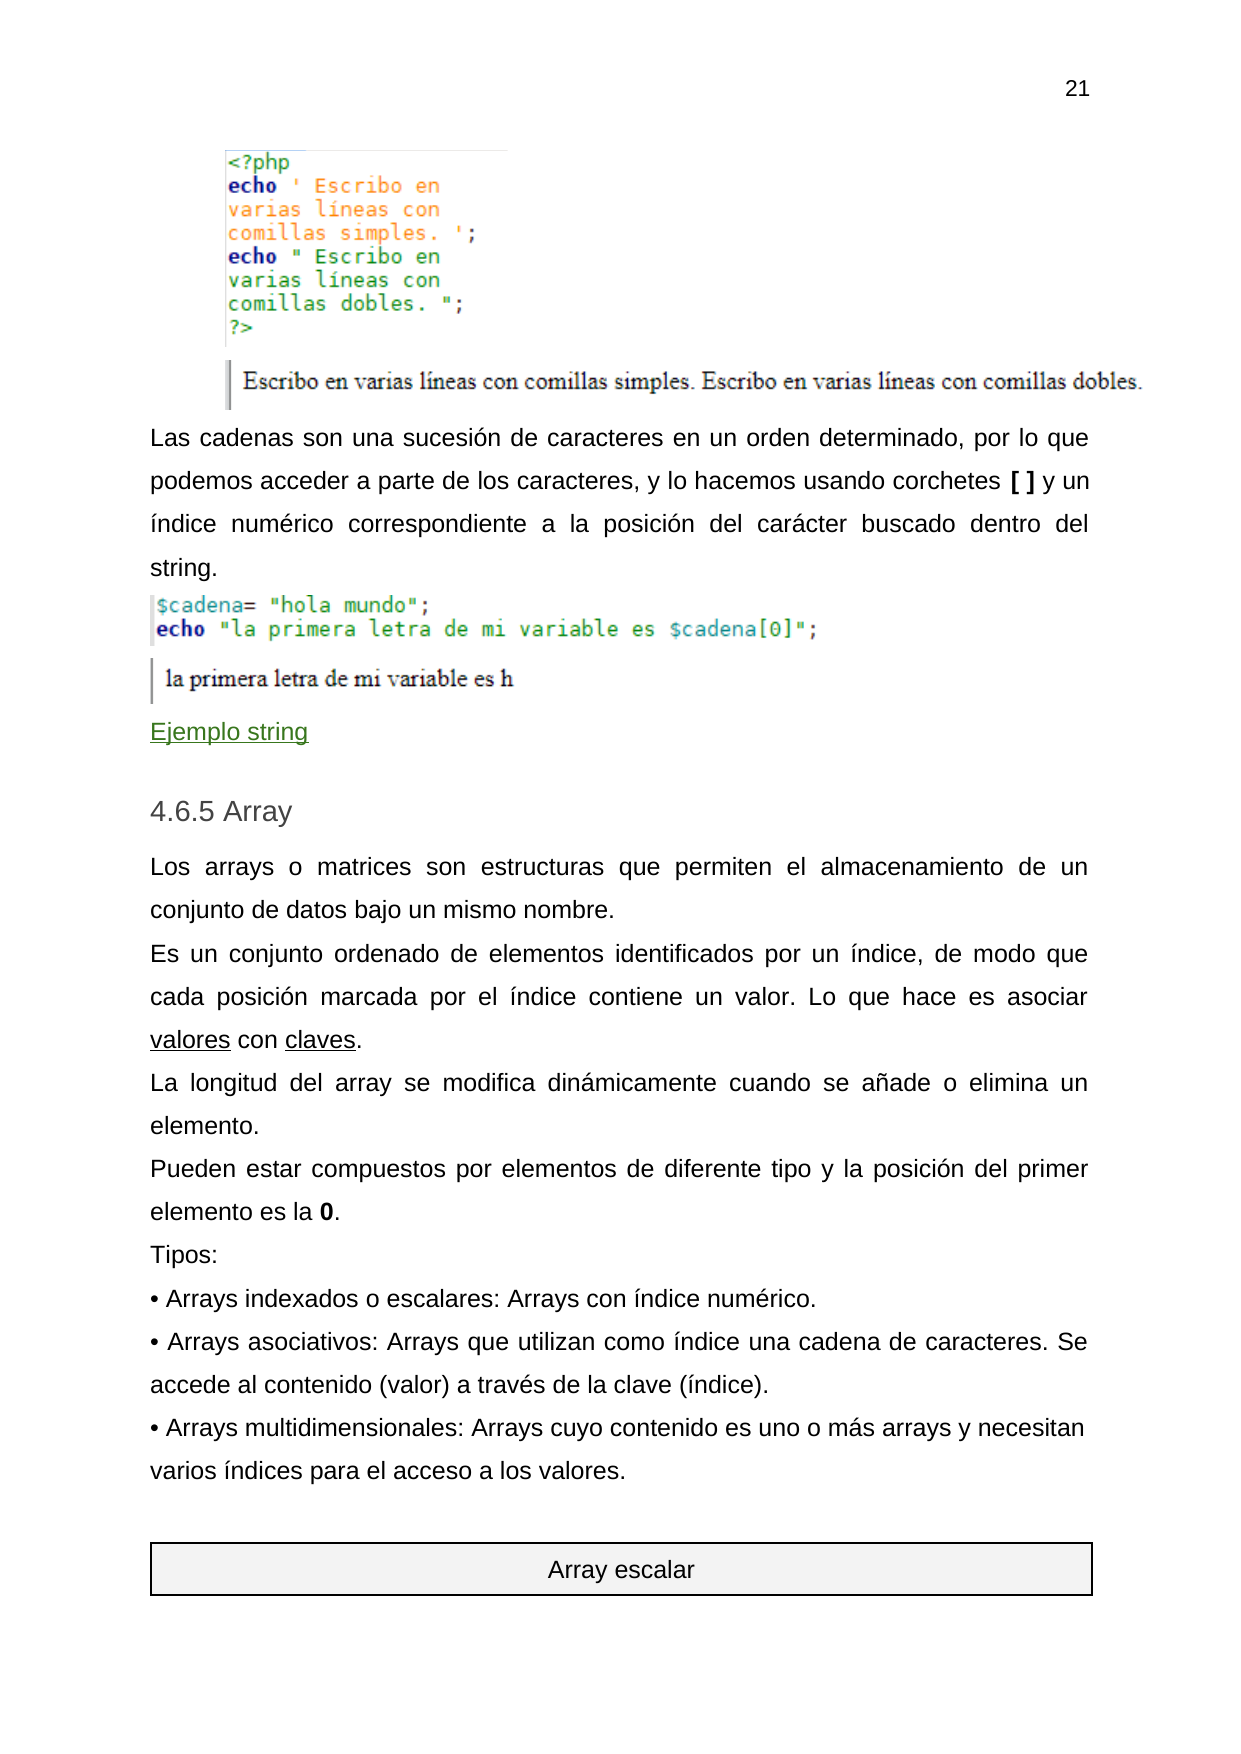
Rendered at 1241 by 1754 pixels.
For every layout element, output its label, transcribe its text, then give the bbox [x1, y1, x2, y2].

picture [225, 150, 508, 347]
text varios índices para el acceso a los valores. [150, 1456, 1090, 1485]
text • Arrays asociativos: Arrays que utilizan como índice una cadena de caracteres. Se accede al contenido (valor) a través de la clave (índice). [150, 1327, 1090, 1398]
picture [225, 360, 1166, 410]
text Tipos: [150, 1240, 1090, 1269]
text Las cadenas son una sucesión de caracteres en un orden determinado, por lo que podemos acceder a parte de los caracteres, y lo hacemos usando corchetes [ ] y un índice numérico correspondiente a la posición del carácter buscado dentro del string. [150, 423, 1090, 581]
text La longitud del array se modifica dinámicamente cuando se añade o elimina un elemento. [150, 1068, 1090, 1140]
text Pueden estar compuestos por elementos de diferente tipo y la posición del primer elemento es la 0. [150, 1154, 1090, 1226]
text • Arrays multidimensionales: Arrays cuyo contenido es uno o más arrays y necesitan [150, 1413, 1090, 1442]
text Ejemplo string [150, 717, 1090, 746]
table_header Array escalar [152, 1544, 1091, 1594]
picture [150, 658, 533, 704]
text • Arrays indexados o escalares: Arrays con índice numérico. [150, 1283, 1090, 1312]
text Los arrays o matrices son estructuras que permiten el almacenamiento de un conjunto de datos bajo un mismo nombre. [150, 852, 1090, 924]
picture [150, 595, 829, 646]
text Es un conjunto ordenado de elementos identificados por un índice, de modo que cada posición marcada por el índice contiene un valor. Lo que hace es asociar valores con claves. [150, 938, 1090, 1053]
subtitle 4.6.5 Array [150, 794, 1090, 827]
